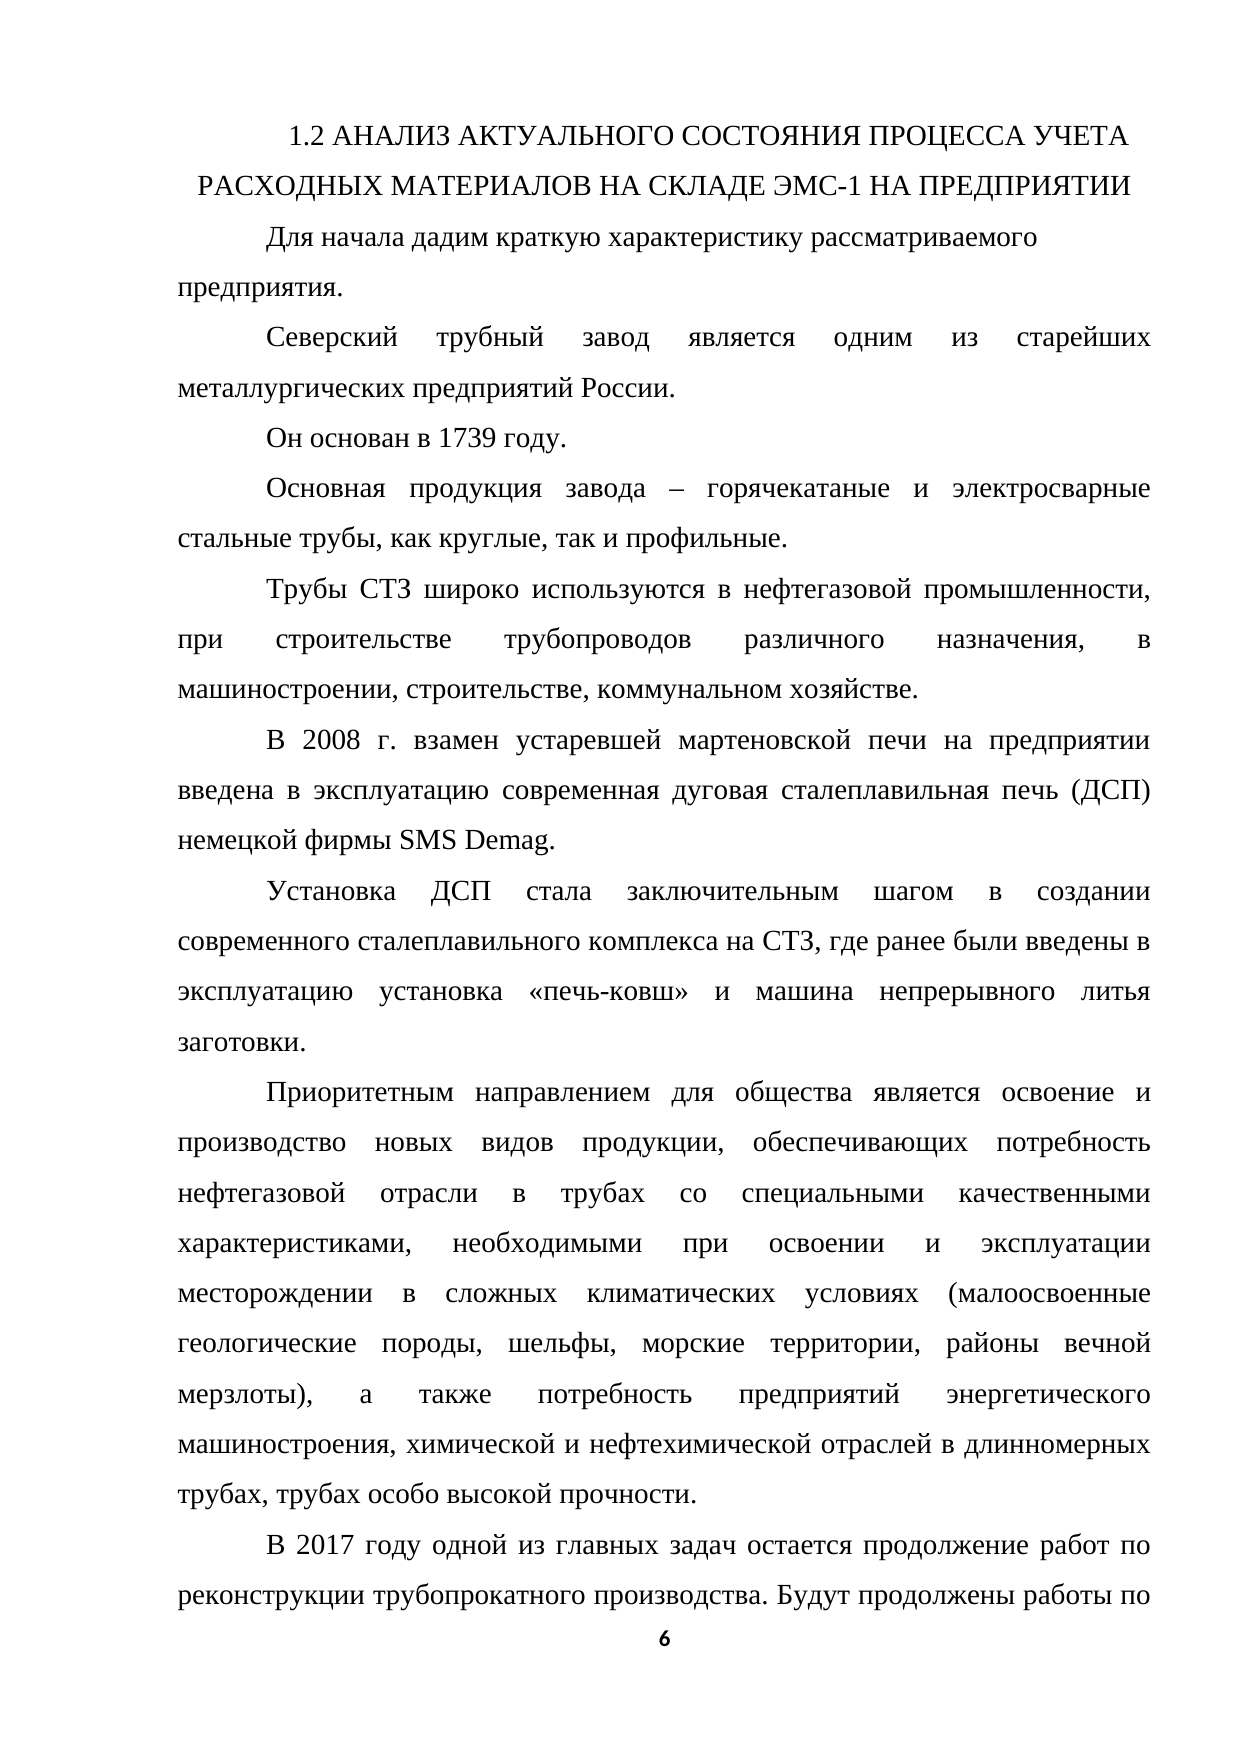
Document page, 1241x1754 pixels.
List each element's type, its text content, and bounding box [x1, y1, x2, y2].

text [177, 1527, 1152, 1611]
text Приоритетным направлением для общества является освоение и производство новых видов продукции, обеспечивающих потребность нефтегазовой отрасли в трубах со специальными качественными характеристиками, необходимыми при освоении и эксплуатации месторождении в сложных климатических условиях (малоосвоенные геологические породы, шельфы, морские территории, районы вечной мерзлоты), а также потребность предприятий энергетического машиностроения, химической и нефтехимической отраслей в длинномерных трубах, трубах особо высокой прочности. [177, 1074, 1152, 1510]
text Основная продукция завода – горячекатаные и электросварные стальные трубы, как круглые, так и профильные. [177, 470, 1152, 554]
text Он основан в 1739 году. [177, 420, 1152, 453]
text В 2008 г. взамен устаревшей мартеновской печи на предприятии введена в эксплуатацию современная дуговая сталеплавильная печь (ДСП) немецкой фирмы SMS Demag. [177, 722, 1152, 856]
text Трубы СТЗ широко используются в нефтегазовой промышленности, при строительстве трубопроводов различного назначения, в машиностроении, строительстве, коммунальном хозяйстве. [177, 571, 1152, 705]
text Северский трубный завод является одним из старейших металлургических предприятий России. [177, 319, 1152, 403]
text Установка ДСП стала заключительным шагом в создании современного сталеплавильного комплекса на СТЗ, где ранее были введены в эксплуатацию установка «печь-ковш» и машина непрерывного литья заготовки. [177, 873, 1152, 1057]
text Для начала дадим краткую характеристику рассматриваемого предприятия. [177, 219, 1152, 303]
text 1.2 АНАЛИЗ АКТУАЛЬНОГО СОСТОЯНИЯ ПРОЦЕССА УЧЕТА РАСХОДНЫХ МАТЕРИАЛОВ НА СКЛАДЕ ЭМС-1 НА ПРЕДПРИЯТИИ [177, 118, 1152, 202]
